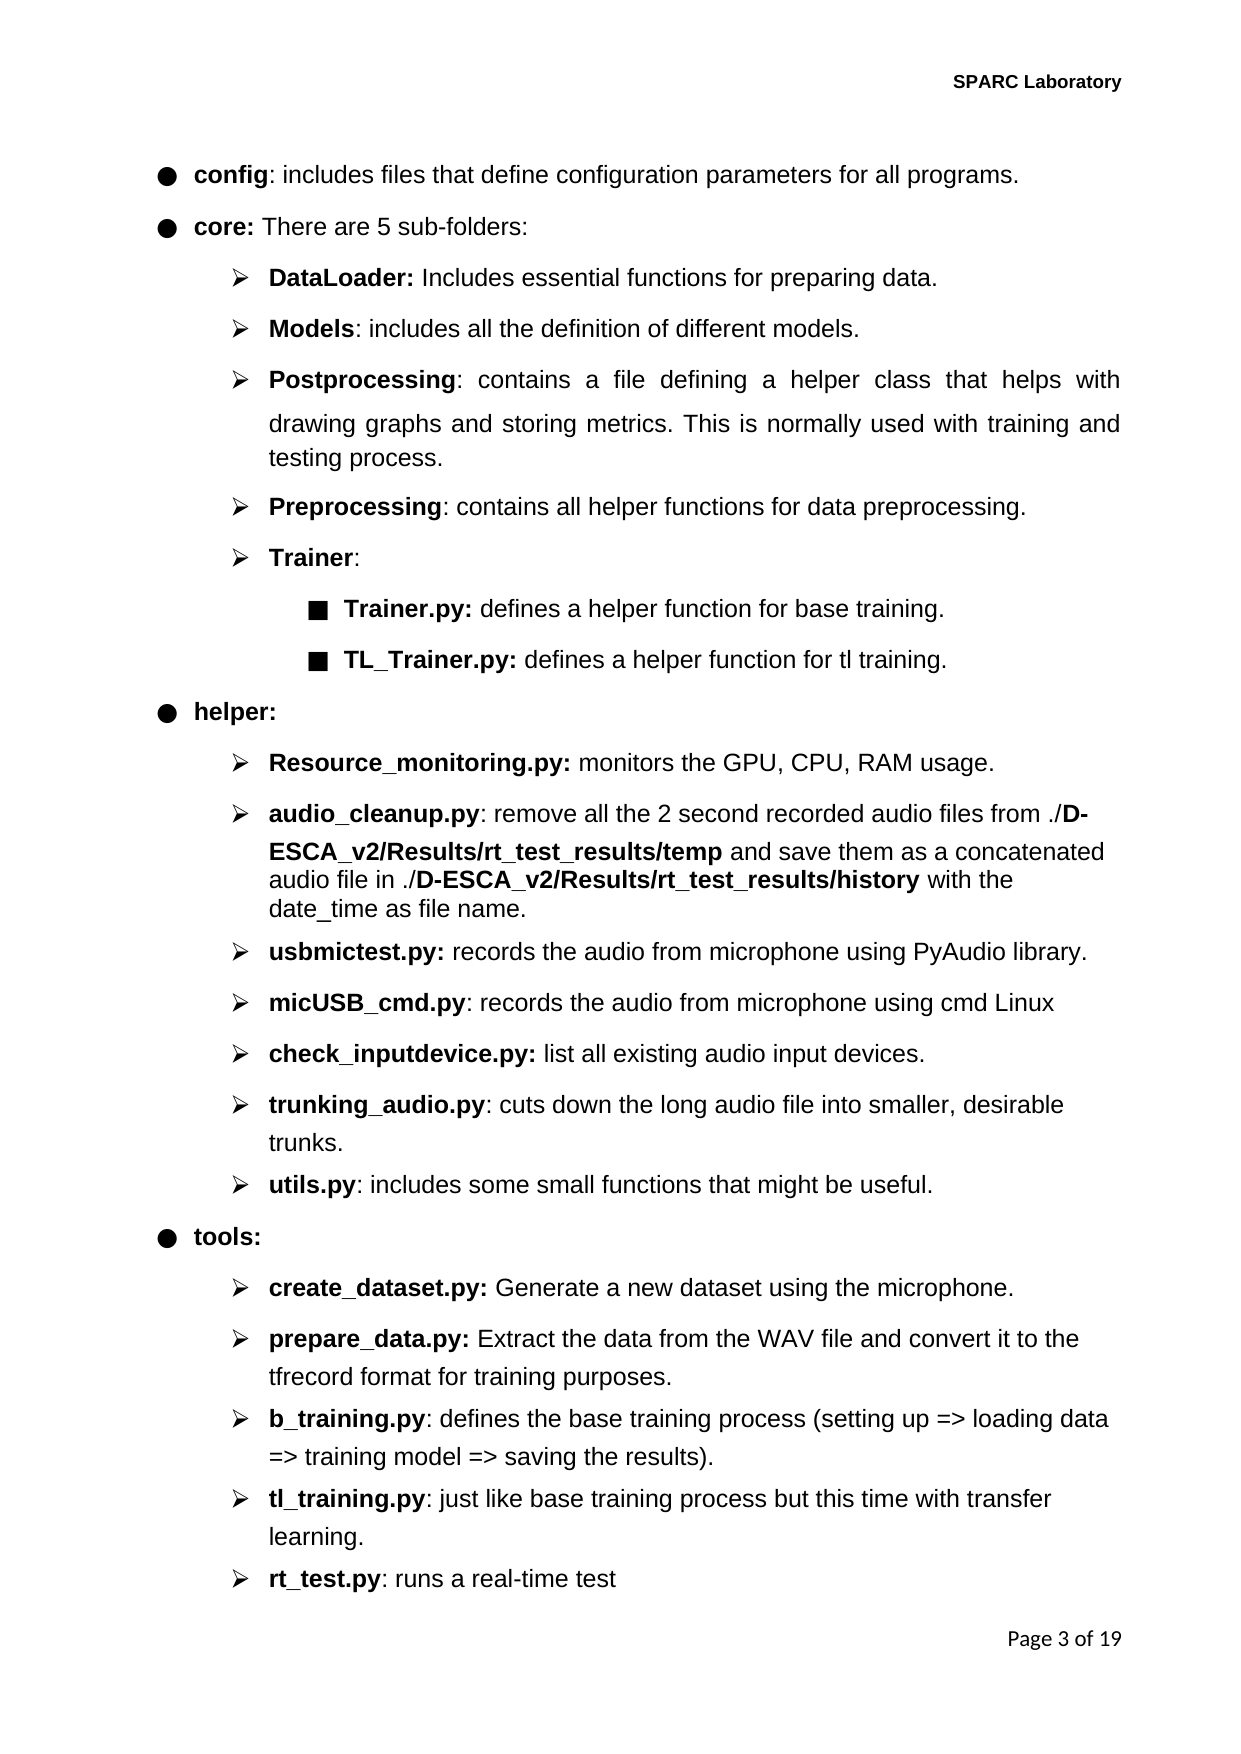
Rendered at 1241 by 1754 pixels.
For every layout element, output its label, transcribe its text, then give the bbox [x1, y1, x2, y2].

list create_dataset.py: Generate a new dataset using the microphone. [231, 1259, 1122, 1310]
list rt_test.py: runs a real-time test [231, 1550, 1122, 1602]
list audio_cleanup.py: remove all the 2 second recorded audio files from ./D-ESCA_v2/Results/rt_test_results/temp and save them as a concatenated audio file in ./D-ESCA_v2/Results/rt_test_results/history with the date_time as file name. [231, 785, 1122, 923]
list core: There are 5 sub-folders: [156, 198, 1122, 249]
list tl_training.py: just like base training process but this time with transfer learning. [231, 1470, 1122, 1550]
list trunking_audio.py: cuts down the long audio file into smaller, desirable trunks. [231, 1077, 1122, 1157]
list Resource_monitoring.py: monitors the GPU, CPU, RAM usage. [231, 734, 1122, 785]
list config: includes files that define configuration parameters for all programs. [156, 147, 1122, 198]
list utils.py: includes some small functions that might be useful. [231, 1157, 1122, 1208]
list Preprocessing: contains all helper functions for data preprocessing. [231, 478, 1122, 529]
list Models: includes all the definition of different models. [231, 301, 1122, 352]
list usbmictest.py: records the audio from microphone using PyAudio library. [231, 923, 1122, 974]
list micUSB_cmd.py: records the audio from microphone using cmd Linux [231, 974, 1122, 1025]
list TL_Trainer.py: defines a helper function for tl training. [306, 632, 1122, 683]
list DataLoader: Includes essential functions for preparing data. [231, 249, 1122, 301]
list check_inputdevice.py: list all existing audio input devices. [231, 1025, 1122, 1077]
list tools: [156, 1208, 1122, 1259]
list Trainer.py: defines a helper function for base training. [306, 580, 1122, 632]
list b_training.py: defines the base training process (setting up => loading data => training model => saving the results). [231, 1390, 1122, 1470]
list prepare_data.py: Extract the data from the WAV file and convert it to the tfrecord format for training purposes. [231, 1310, 1122, 1390]
list Trainer: [231, 529, 1122, 580]
list Postprocessing: contains a file defining a helper class that helps with drawing graphs and storing metrics. This is normally used with training and testing process. [231, 352, 1122, 472]
list helper: [156, 683, 1122, 734]
